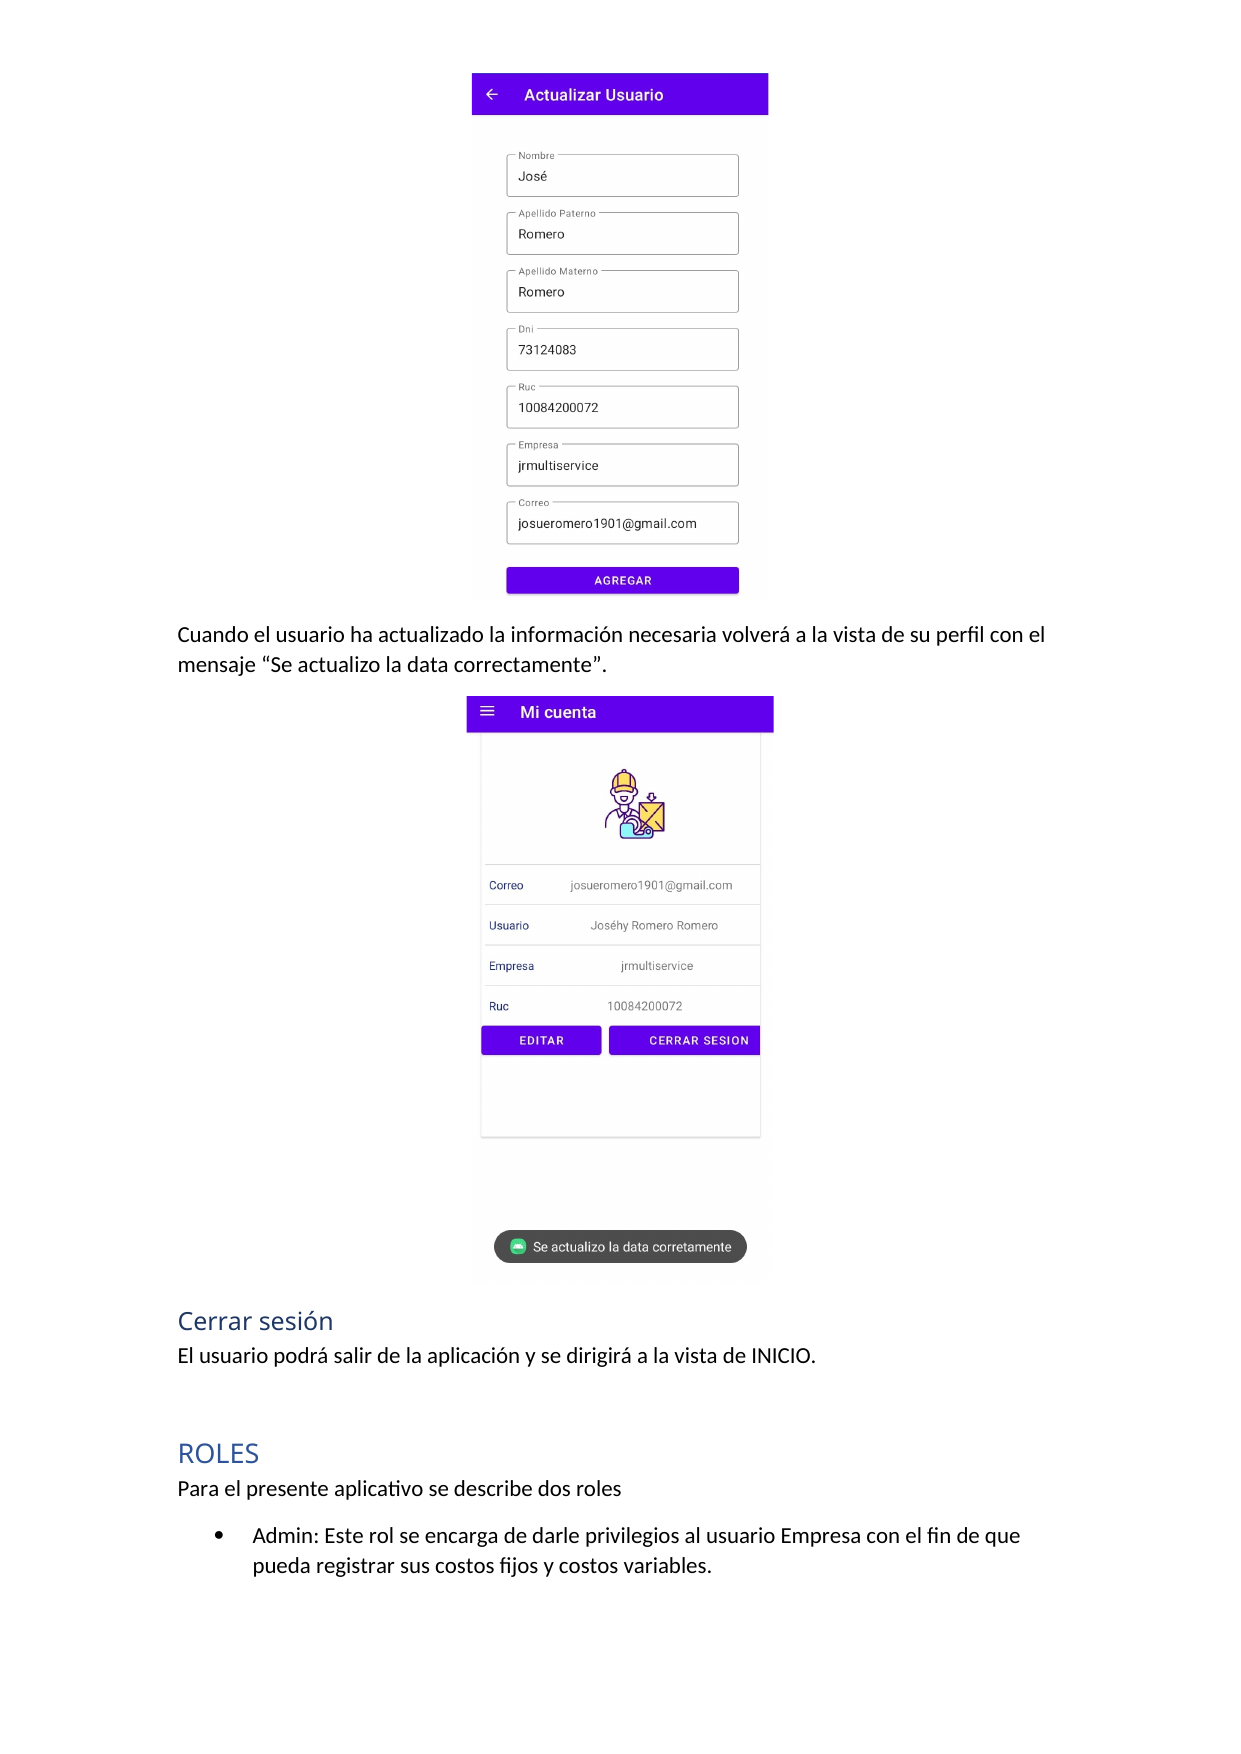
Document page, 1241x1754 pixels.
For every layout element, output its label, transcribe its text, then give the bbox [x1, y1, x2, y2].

picture [466, 696, 774, 1286]
subtitle ROLES [177, 1434, 1063, 1471]
list Admin: Este rol se encarga de darle privilegios al usuario Empresa con el fin de que pueda registrar sus costos fijos y costos variables. [215, 1521, 1063, 1579]
picture [471, 73, 769, 601]
text Cuando el usuario ha actualizado la información necesaria volverá a la vista de su perfil con el mensaje “Se actualizo la data correctamente”. [177, 620, 1063, 678]
subtitle Cerrar sesión [177, 1304, 1063, 1338]
text El usuario podrá salir de la aplicación y se dirigirá a la vista de INICIO. [177, 1341, 1063, 1369]
text Para el presente aplicativo se describe dos roles [177, 1474, 1063, 1502]
